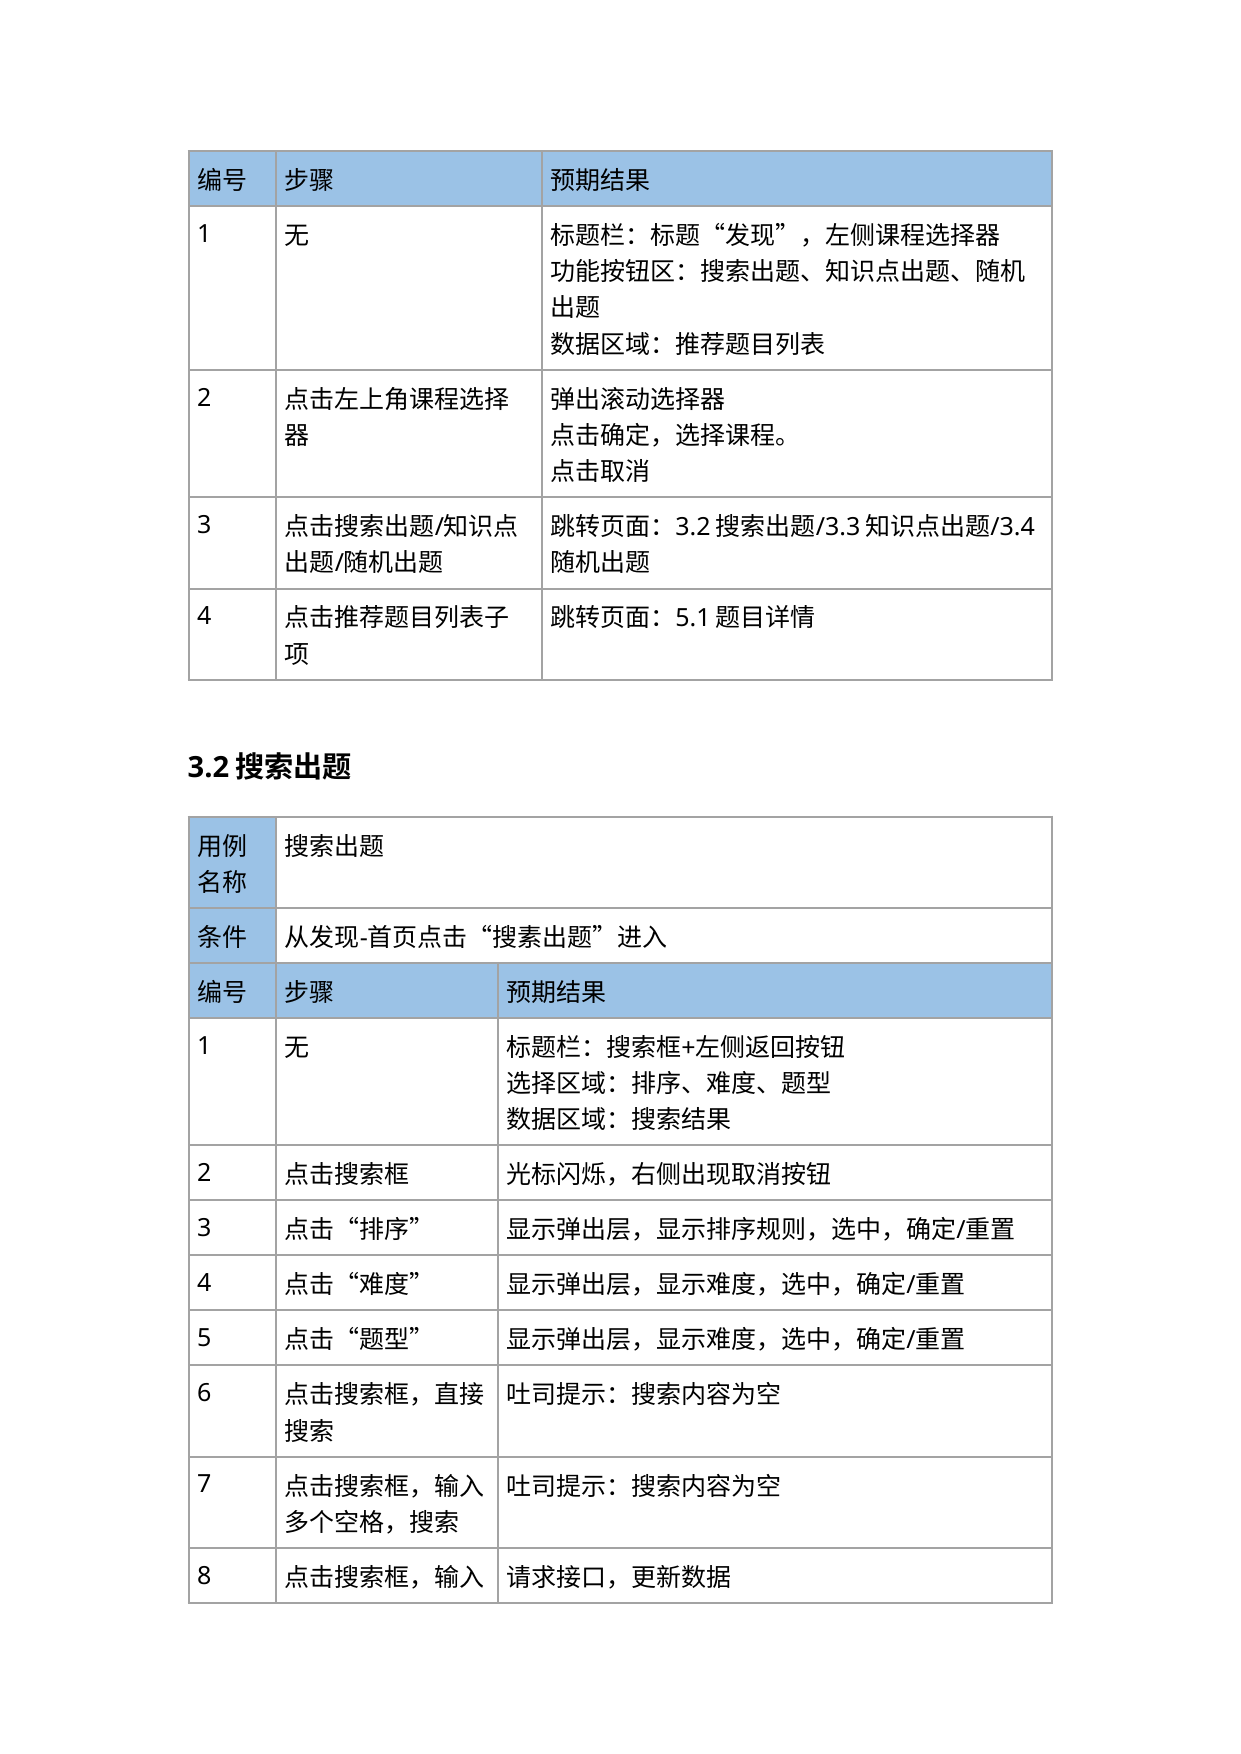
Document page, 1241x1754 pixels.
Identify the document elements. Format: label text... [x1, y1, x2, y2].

table_cell 无 [277, 207, 541, 369]
table_cell 2 [190, 1146, 275, 1199]
table_cell 编号 [190, 964, 275, 1017]
table_cell 4 [190, 1256, 275, 1309]
table_cell 点击“难度” [277, 1256, 497, 1309]
table_cell 条件 [190, 909, 275, 962]
table_cell 从发现-首页点击“搜素出题”进入 [277, 909, 1051, 962]
table_cell 预期结果 [499, 964, 1051, 1017]
table_cell 跳转页面：5.1题目详情 [543, 590, 1051, 679]
table_cell 3 [190, 1201, 275, 1254]
table_cell 跳转页面：3.2搜索出题/3.3知识点出题/3.4随机出题 [543, 498, 1051, 587]
table_cell 编号 [190, 152, 275, 205]
table_cell 2 [190, 371, 275, 496]
table_cell 点击左上角课程选择器 [277, 371, 541, 496]
table_header 用例名称 [190, 818, 275, 907]
table_cell 点击搜索框，输入合法内容，搜索 [277, 1549, 497, 1602]
table_cell 点击“题型” [277, 1311, 497, 1364]
table_cell 标题栏：标题“发现”，左侧课程选择器 功能按钮区：搜索出题、知识点出题、随机出题 数据区域：推荐题目列表 [543, 207, 1051, 369]
table_cell 光标闪烁，右侧出现取消按钮 [499, 1146, 1051, 1199]
table_cell 显示弹出层，显示难度，选中，确定/重置 [499, 1311, 1051, 1364]
table_cell 显示弹出层，显示难度，选中，确定/重置 [499, 1256, 1051, 1309]
table_cell 步骤 [277, 964, 497, 1017]
table_cell 点击推荐题目列表子项 [277, 590, 541, 679]
table_cell 点击搜索框 [277, 1146, 497, 1199]
table_cell 显示弹出层，显示排序规则，选中，确定/重置 [499, 1201, 1051, 1254]
table_cell 4 [190, 590, 275, 679]
table_header 搜索出题 [277, 818, 1051, 907]
table_cell 弹出滚动选择器 点击确定，选择课程。 点击取消 [543, 371, 1051, 496]
table_cell 6 [190, 1366, 275, 1456]
table_cell 步骤 [277, 152, 541, 205]
table_cell 标题栏：搜索框+左侧返回按钮 选择区域：排序、难度、题型 数据区域：搜索结果 [499, 1019, 1051, 1144]
table_cell 点击“排序” [277, 1201, 497, 1254]
table_cell 3 [190, 498, 275, 587]
table_cell 无 [277, 1019, 497, 1144]
table_cell 1 [190, 207, 275, 369]
table_cell 请求接口，更新数据 [499, 1549, 1051, 1602]
table_cell 8 [190, 1549, 275, 1602]
table_cell 吐司提示：搜索内容为空 [499, 1458, 1051, 1547]
table_cell 1 [190, 1019, 275, 1144]
table_cell 5 [190, 1311, 275, 1364]
subtitle 3.2搜索出题 [187, 744, 1053, 786]
table_cell 吐司提示：搜索内容为空 [499, 1366, 1051, 1456]
table_cell 7 [190, 1458, 275, 1547]
table_cell 点击搜索框，直接搜索 [277, 1366, 497, 1456]
table_cell 点击搜索出题/知识点出题/随机出题 [277, 498, 541, 587]
table_cell 预期结果 [543, 152, 1051, 205]
table_cell 点击搜索框，输入多个空格，搜索 [277, 1458, 497, 1547]
